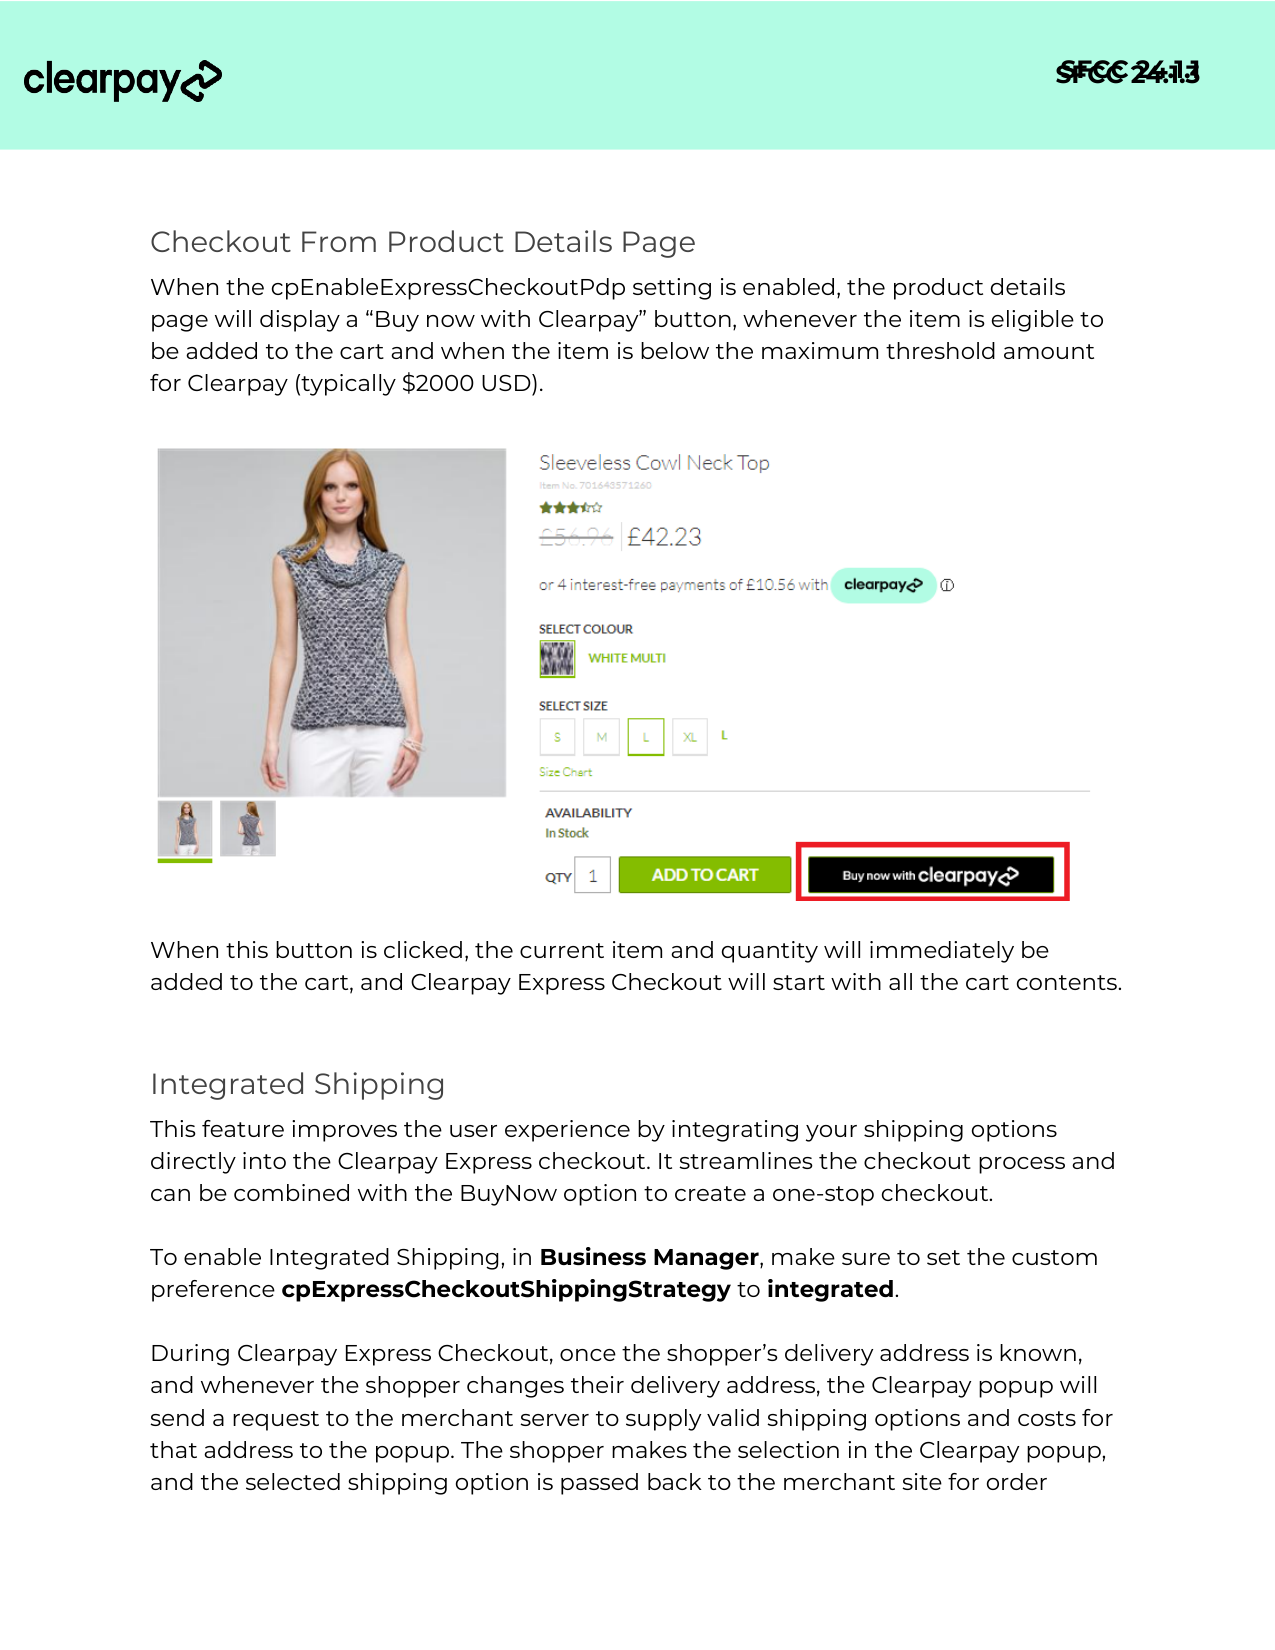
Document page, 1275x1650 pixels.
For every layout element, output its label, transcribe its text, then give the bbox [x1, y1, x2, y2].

text When the cpEnableExpressCheckoutPdp setting is enabled, the product details page will display a “Buy now with Clearpay” button, whenever the item is eligible to be added to the cart and when the item is below the maximum threshold amount for Clearpay (typically $2000 USD). [150, 273, 1125, 397]
picture [23, 60, 223, 102]
text This feature improves the user experience by integrating your shipping options directly into the Clearpay Express checkout. It streamlines the checkout process and can be combined with the BuyNow option to create a one-stop checkout. To enable Integrated Shipping, in Business Manager, make sure to set the custom preference cpExpressCheckoutShippingStrategy to integrated. [150, 1115, 1125, 1303]
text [150, 1340, 1125, 1496]
subtitle Integrated Shipping [150, 1066, 1125, 1101]
text When this button is clicked, the current item and quantity will immediately be added to the cart, and Clearpay Express Checkout will start with all the cart contents. [150, 936, 1125, 996]
picture [150, 433, 1091, 901]
subtitle Checkout From Product Details Page [150, 224, 1125, 260]
